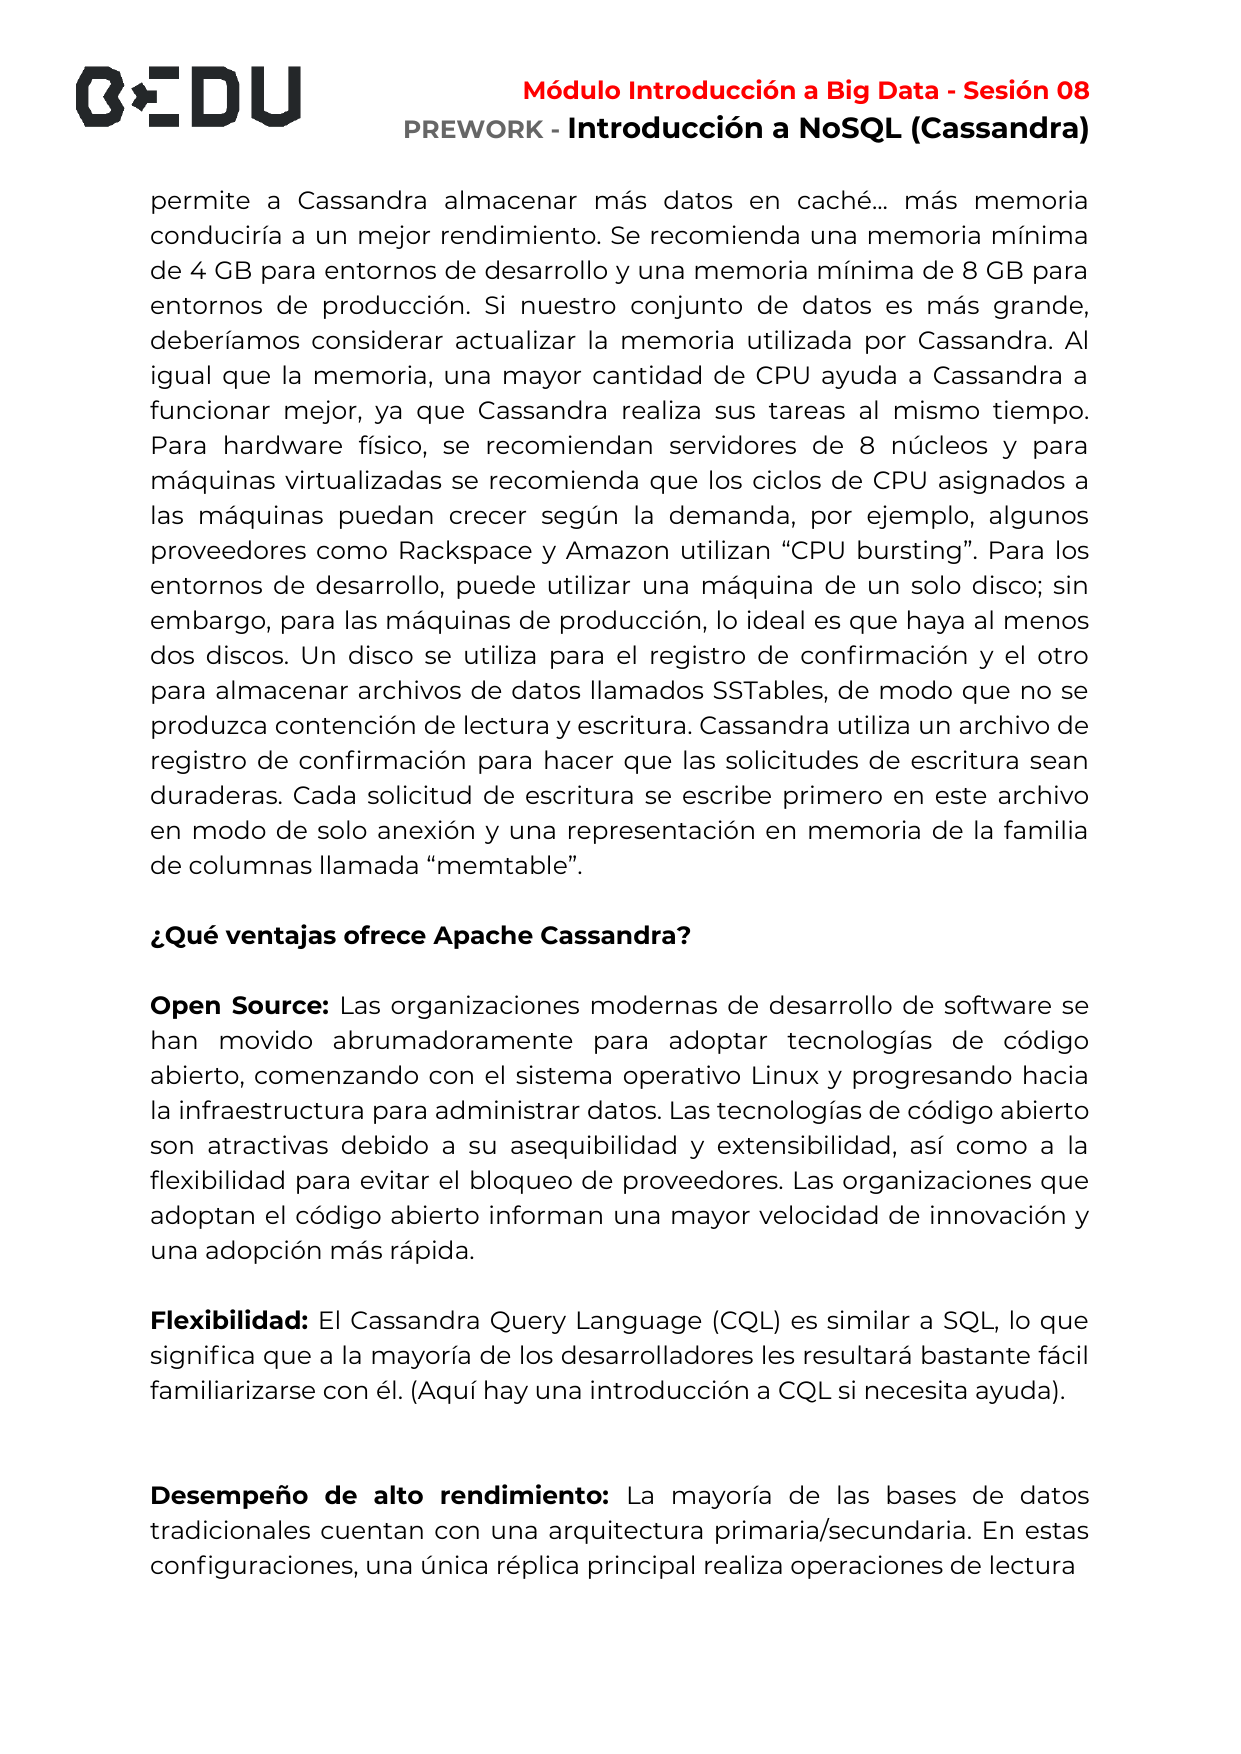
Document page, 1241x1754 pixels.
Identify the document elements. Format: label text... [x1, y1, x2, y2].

text permite a Cassandra almacenar más datos en caché... más memoria conduciría a un mejor rendimiento. Se recomienda una memoria mínima de 4 GB para entornos de desarrollo y una memoria mínima de 8 GB para entornos de producción. Si nuestro conjunto de datos es más grande, deberíamos considerar actualizar la memoria utilizada por Cassandra. Al igual que la memoria, una mayor cantidad de CPU ayuda a Cassandra a funcionar mejor, ya que Cassandra realiza sus tareas al mismo tiempo. Para hardware físico, se recomiendan servidores de 8 núcleos y para máquinas virtualizadas se recomienda que los ciclos de CPU asignados a las máquinas puedan crecer según la demanda, por ejemplo, algunos proveedores como Rackspace y Amazon utilizan “CPU bursting”. Para los entornos de desarrollo, puede utilizar una máquina de un solo disco; sin embargo, para las máquinas de producción, lo ideal es que haya al menos dos discos. Un disco se utiliza para el registro de confirmación y el otro para almacenar archivos de datos llamados SSTables, de modo que no se produzca contención de lectura y escritura. Cassandra utiliza un archivo de registro de confirmación para hacer que las solicitudes de escritura sean duraderas. Cada solicitud de escritura se escribe primero en este archivo en modo de solo anexión y una representación en memoria de la familia de columnas llamada “memtable”. [150, 185, 1090, 881]
text Flexibilidad: El Cassandra Query Language (CQL) es similar a SQL, lo que significa que a la mayoría de los desarrolladores les resultará bastante fácil familiarizarse con él. (Aquí hay una introducción a CQL si necesita ayuda). [150, 1305, 1090, 1406]
text Desempeño de alto rendimiento: La mayoría de las bases de datos tradicionales cuentan con una arquitectura primaria/secundaria. En estas configuraciones, una única réplica principal realiza operaciones de lectura [150, 1480, 1090, 1581]
picture [73, 61, 303, 132]
text Open Source: Las organizaciones modernas de desarrollo de software se han movido abrumadoramente para adoptar tecnologías de código abierto, comenzando con el sistema operativo Linux y progresando hacia la infraestructura para administrar datos. Las tecnologías de código abierto son atractivas debido a su asequibilidad y extensibilidad, así como a la flexibilidad para evitar el bloqueo de proveedores. Las organizaciones que adoptan el código abierto informan una mayor velocidad de innovación y una adopción más rápida. [150, 990, 1090, 1266]
text ¿Qué ventajas ofrece Apache Cassandra? [150, 920, 1090, 951]
